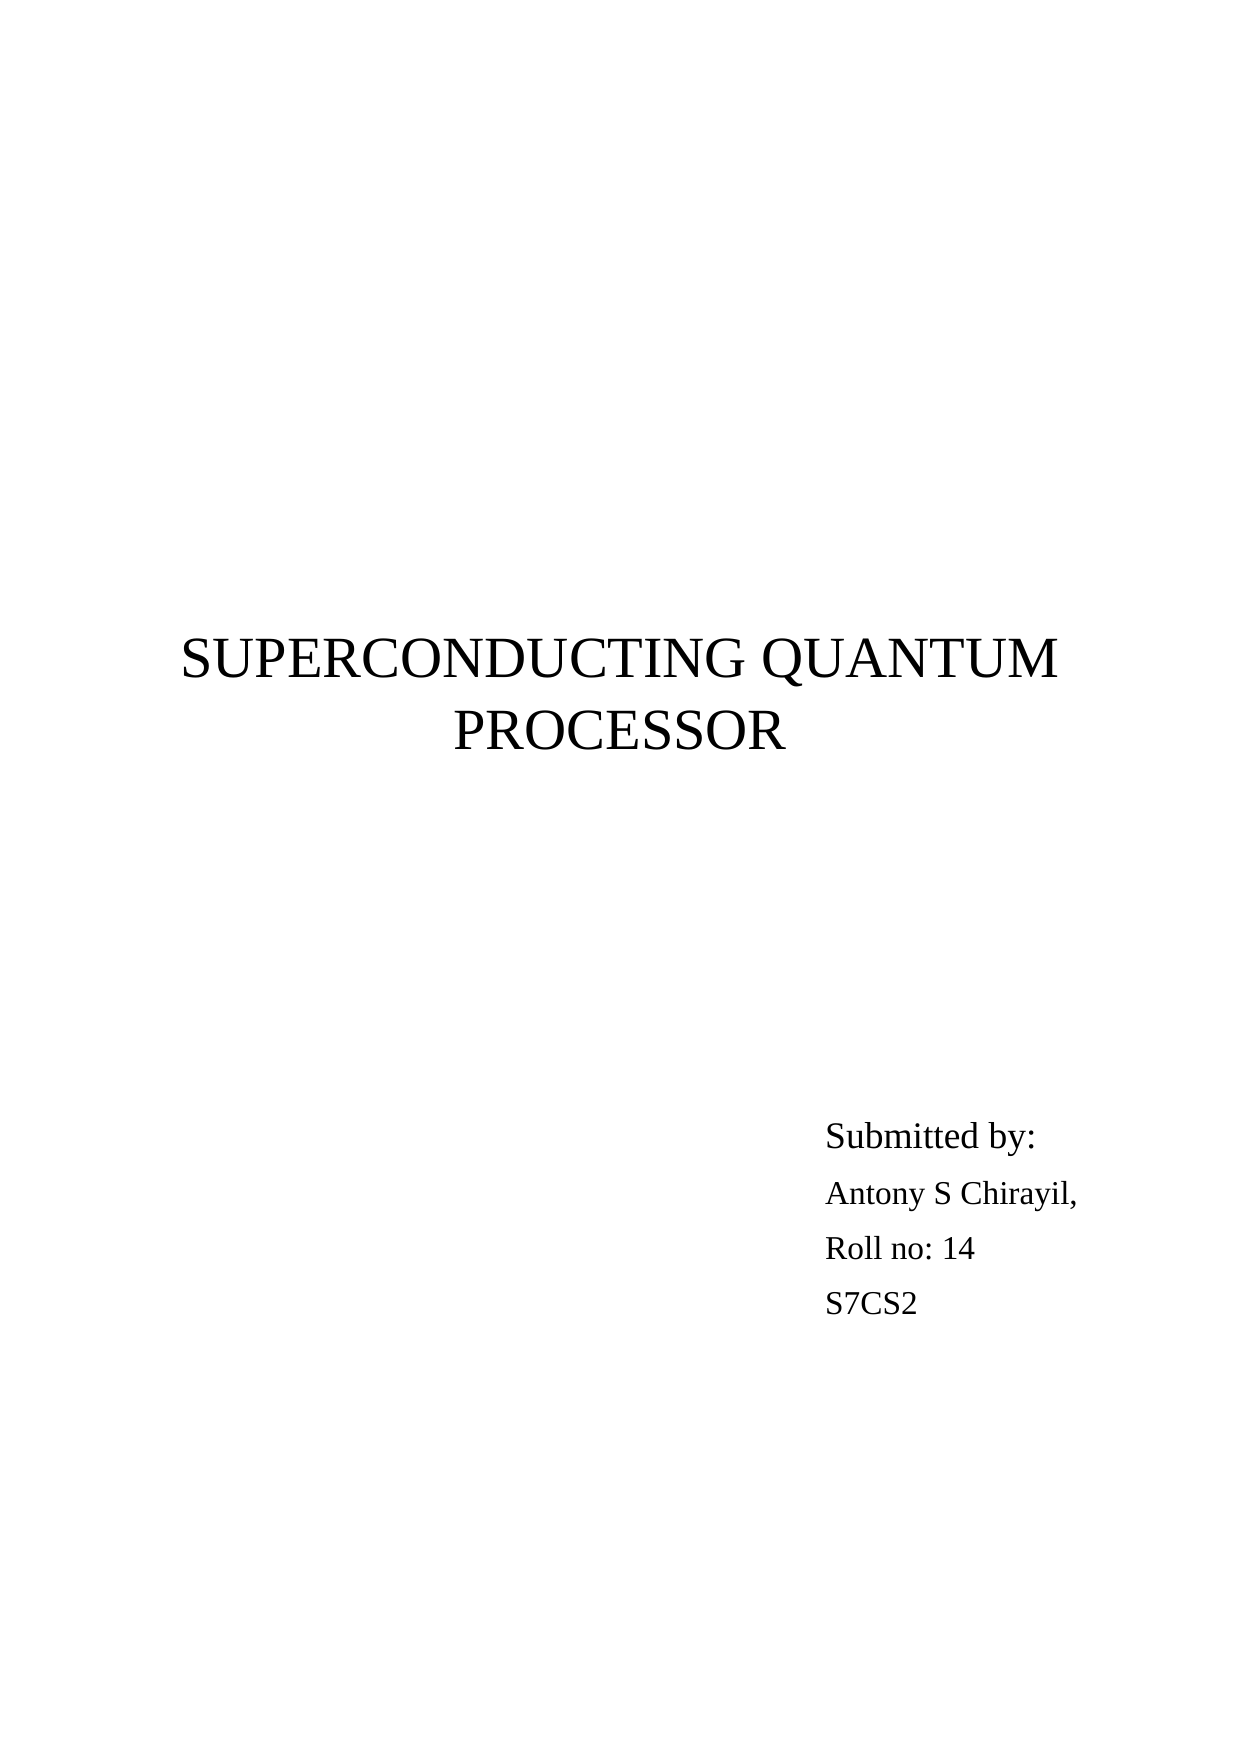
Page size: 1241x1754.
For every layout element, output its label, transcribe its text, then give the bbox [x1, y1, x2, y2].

text Submitted by: [825, 1113, 1090, 1156]
text Roll no: 14 [825, 1228, 1090, 1266]
text SUPERCONDUCTING QUANTUM PROCESSOR [150, 622, 1090, 762]
text S7CS2 [825, 1283, 1090, 1321]
text Antony S Chirayil, [825, 1173, 1090, 1211]
